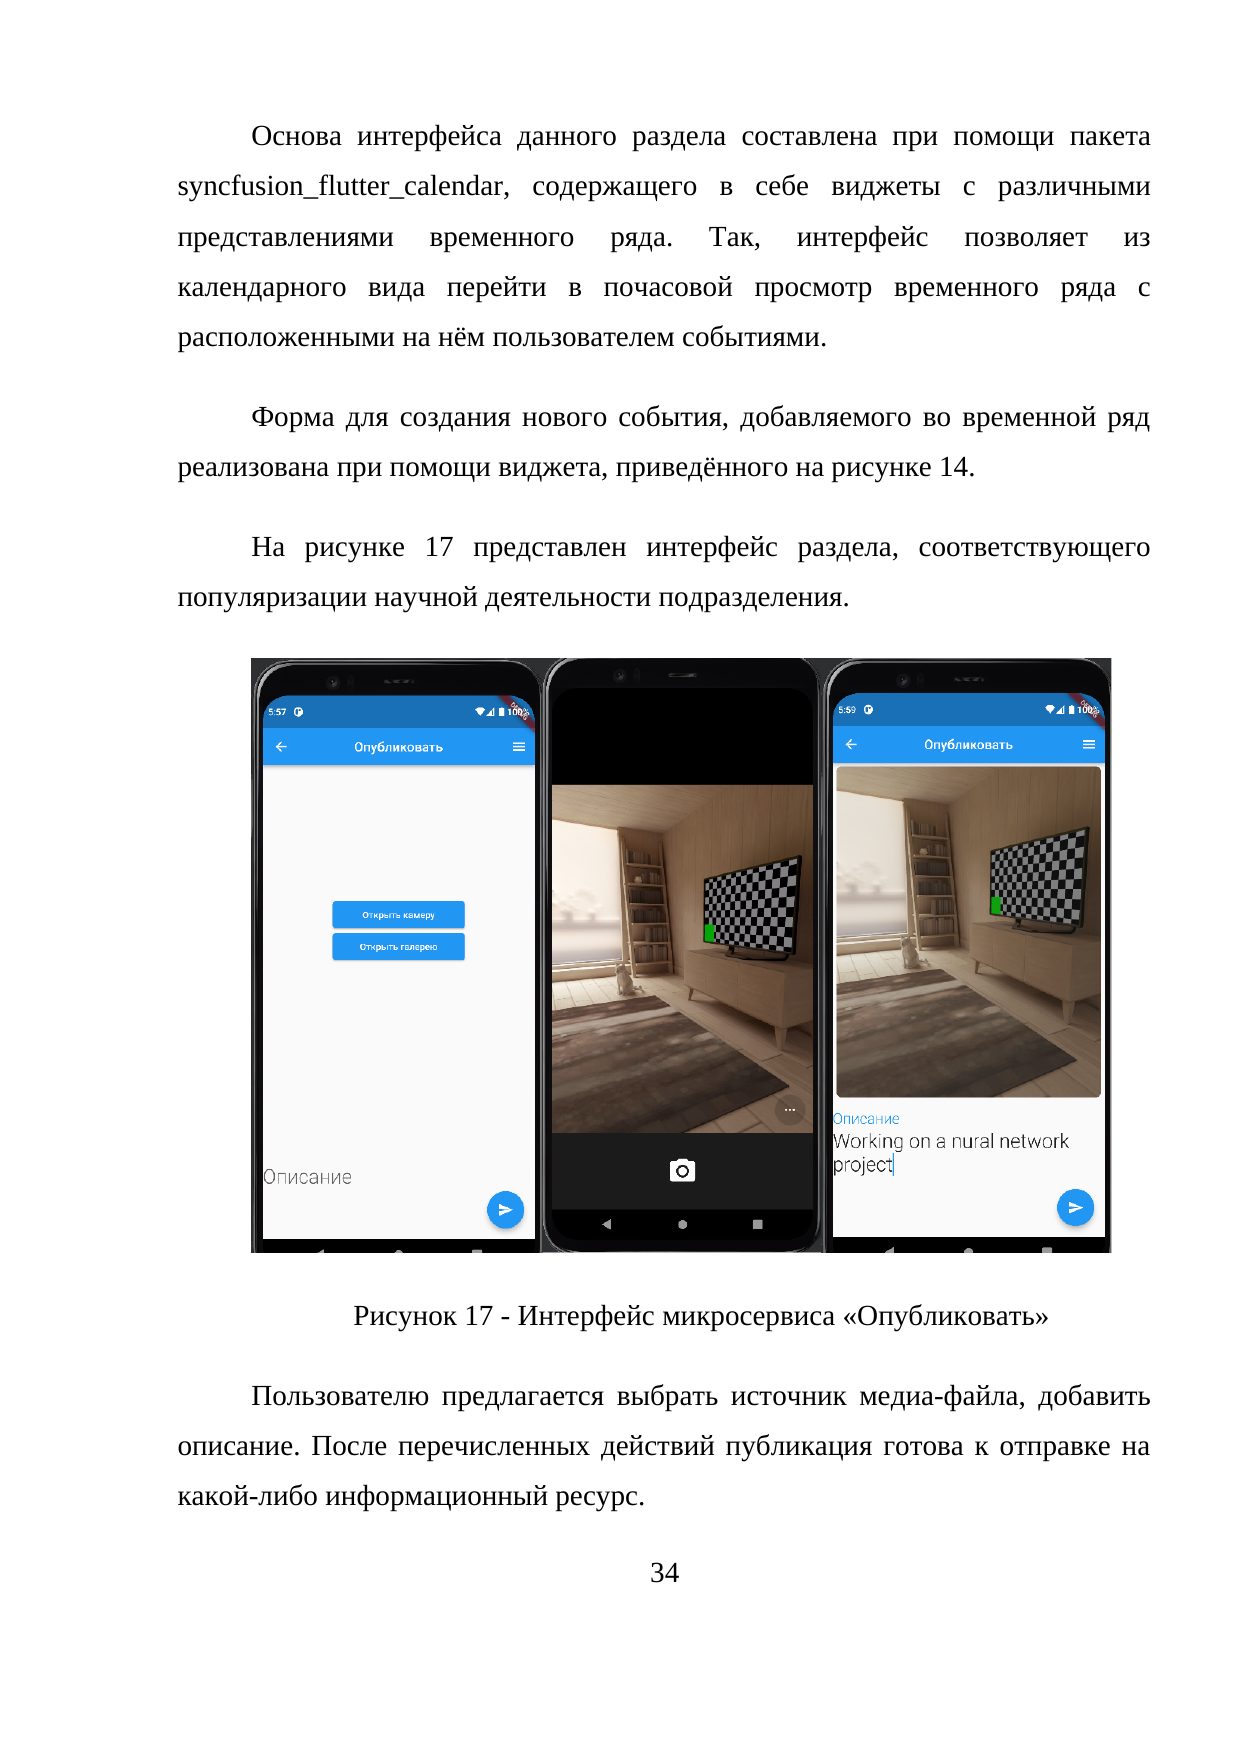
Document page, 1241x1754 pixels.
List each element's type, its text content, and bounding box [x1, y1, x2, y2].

text На рисунке 17 представлен интерфейс раздела, соответствующего популяризации научной деятельности подразделения. [177, 529, 1152, 612]
text Основа интерфейса данного раздела составлена при помощи пакета syncfusion_flutter_calendar, содержащего в себе виджеты с различными представлениями временного ряда. Так, интерфейс позволяет из календарного вида перейти в почасовой просмотр временного ряда с расположенными на нём пользователем событиями. [177, 118, 1152, 353]
text Рисунок 17 - Интерфейс микросервиса «Опубликовать» [177, 1298, 1152, 1332]
text Пользователю предлагается выбрать источник медиа-файла, добавить описание. После перечисленных действий публикация готова к отправке на какой-либо информационный ресурс. [177, 1378, 1152, 1512]
picture [251, 658, 1112, 1253]
text Форма для создания нового события, добавляемого во временной ряд реализована при помощи виджета, приведённого на рисунке 14. [177, 399, 1152, 483]
